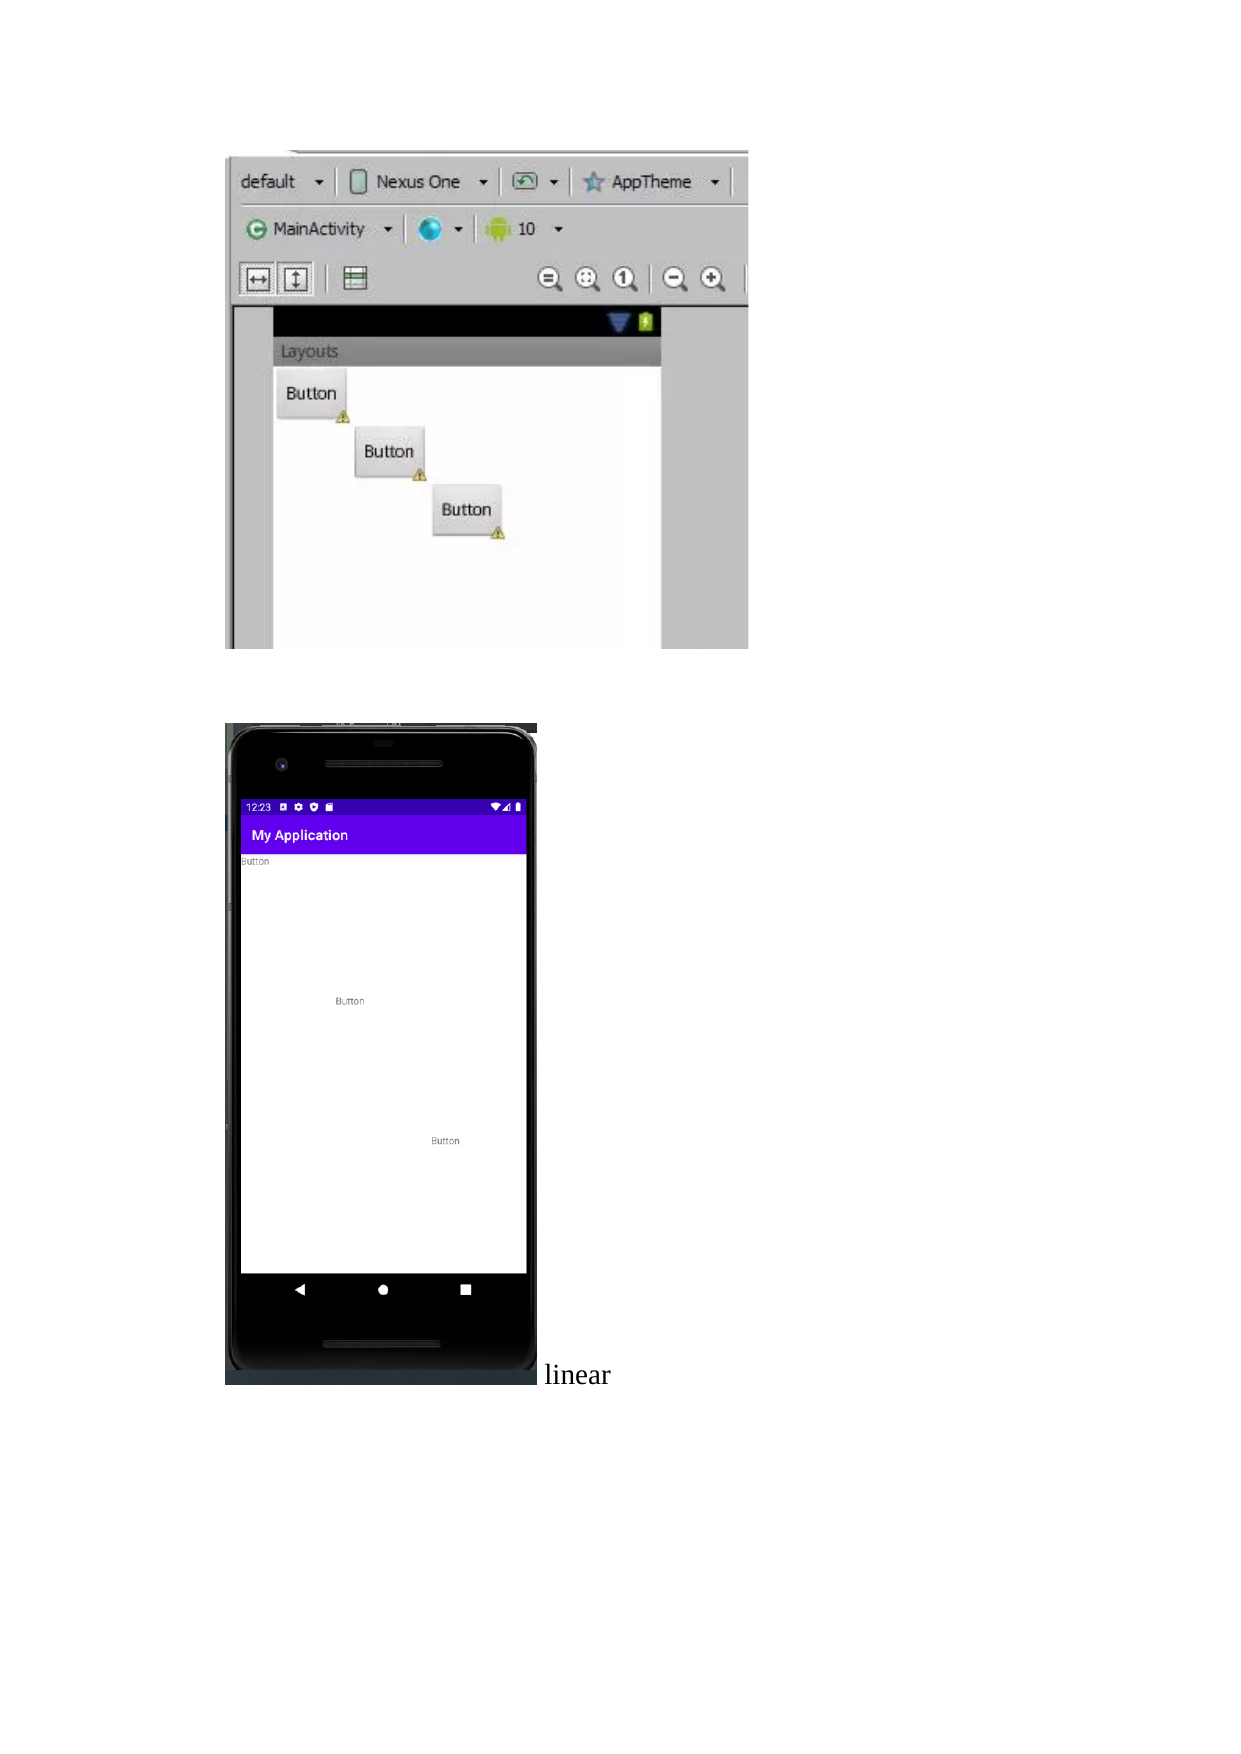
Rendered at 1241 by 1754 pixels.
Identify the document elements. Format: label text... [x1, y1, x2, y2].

picture [225, 150, 749, 649]
picture [225, 723, 537, 1385]
